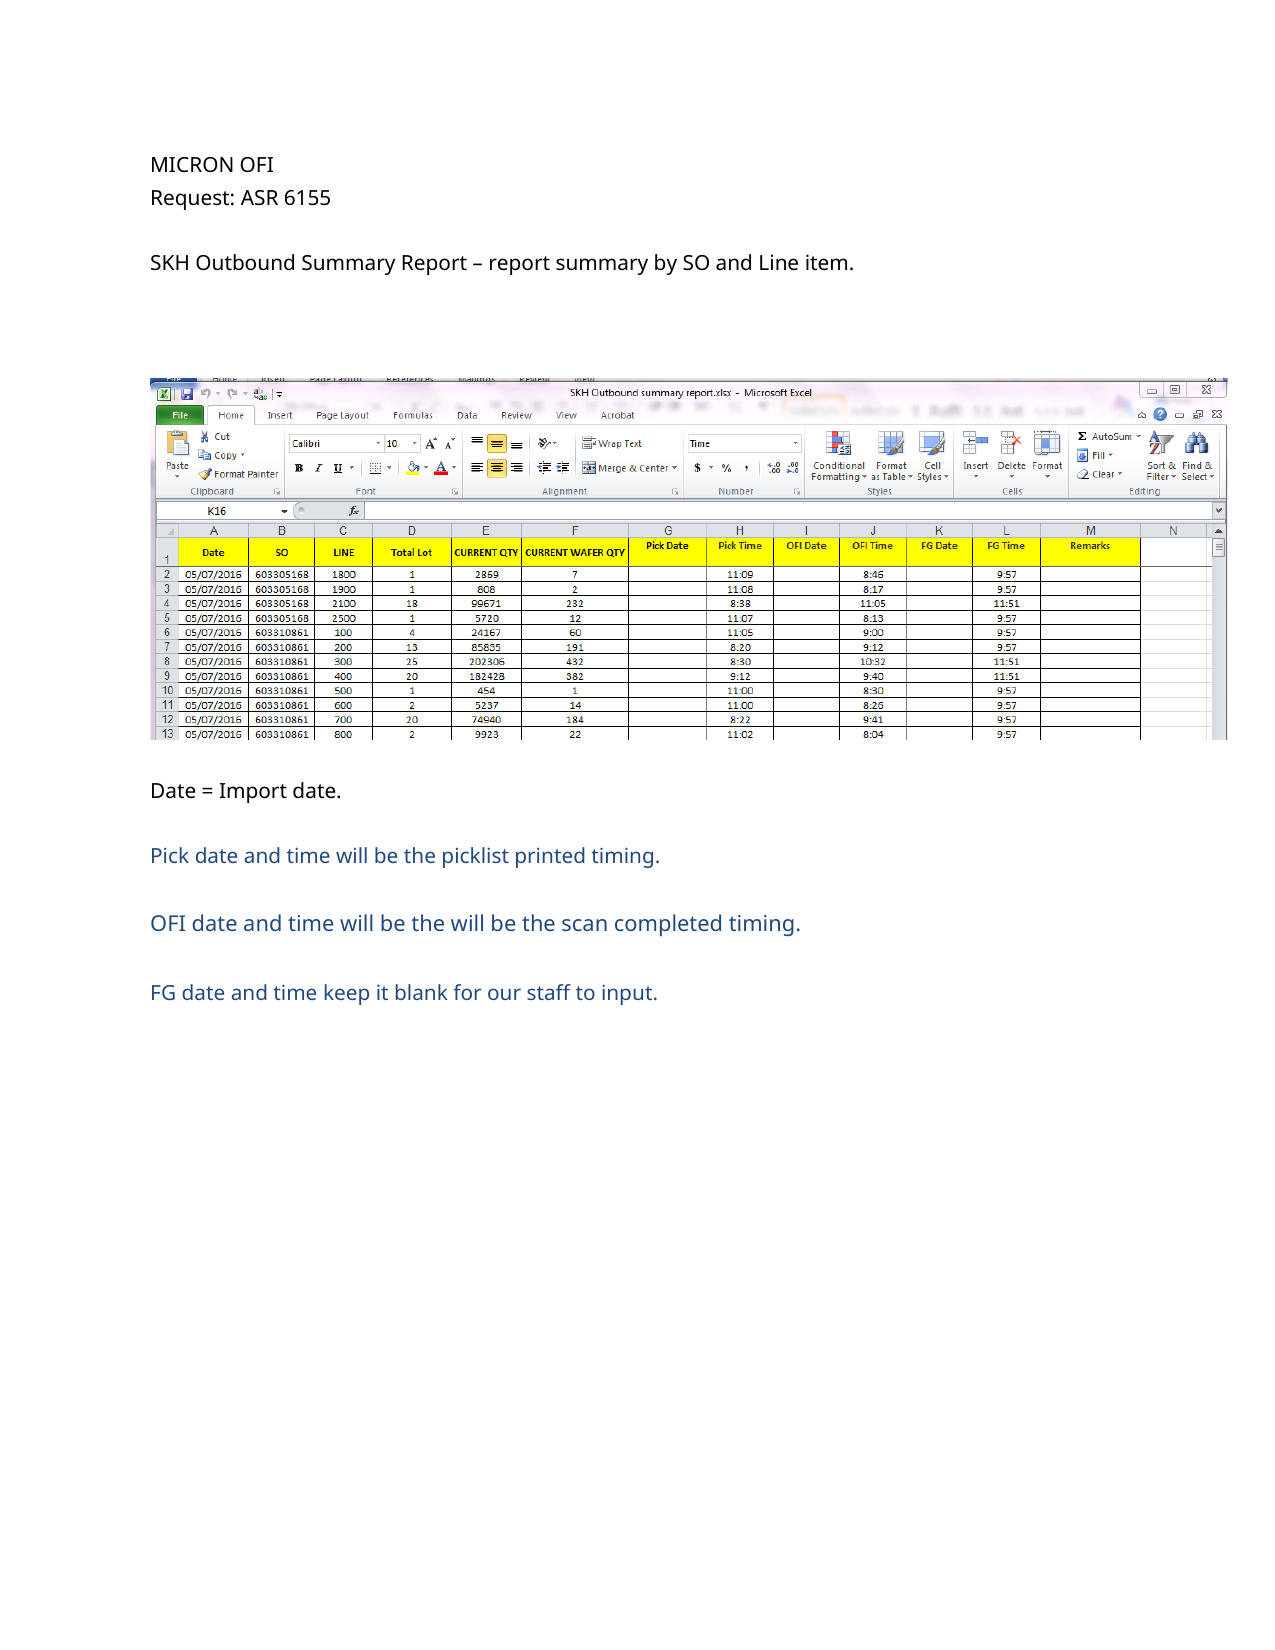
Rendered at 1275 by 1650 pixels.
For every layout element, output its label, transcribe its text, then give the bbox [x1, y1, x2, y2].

text SKH Outbound Summary Report – report summary by SO and Line item. [150, 248, 1125, 276]
text Pick date and time will be the picklist printed timing. [150, 841, 1125, 869]
text MICRON OFI [150, 150, 1125, 178]
text Date = Import date. [150, 776, 1125, 804]
text OFI date and time will be the will be the scan completed timing. [150, 908, 1125, 938]
text FG date and time keep it blank for our staff to input. [150, 978, 1125, 1006]
text Request: ASR 6155 [150, 183, 1125, 211]
picture [150, 378, 1228, 740]
